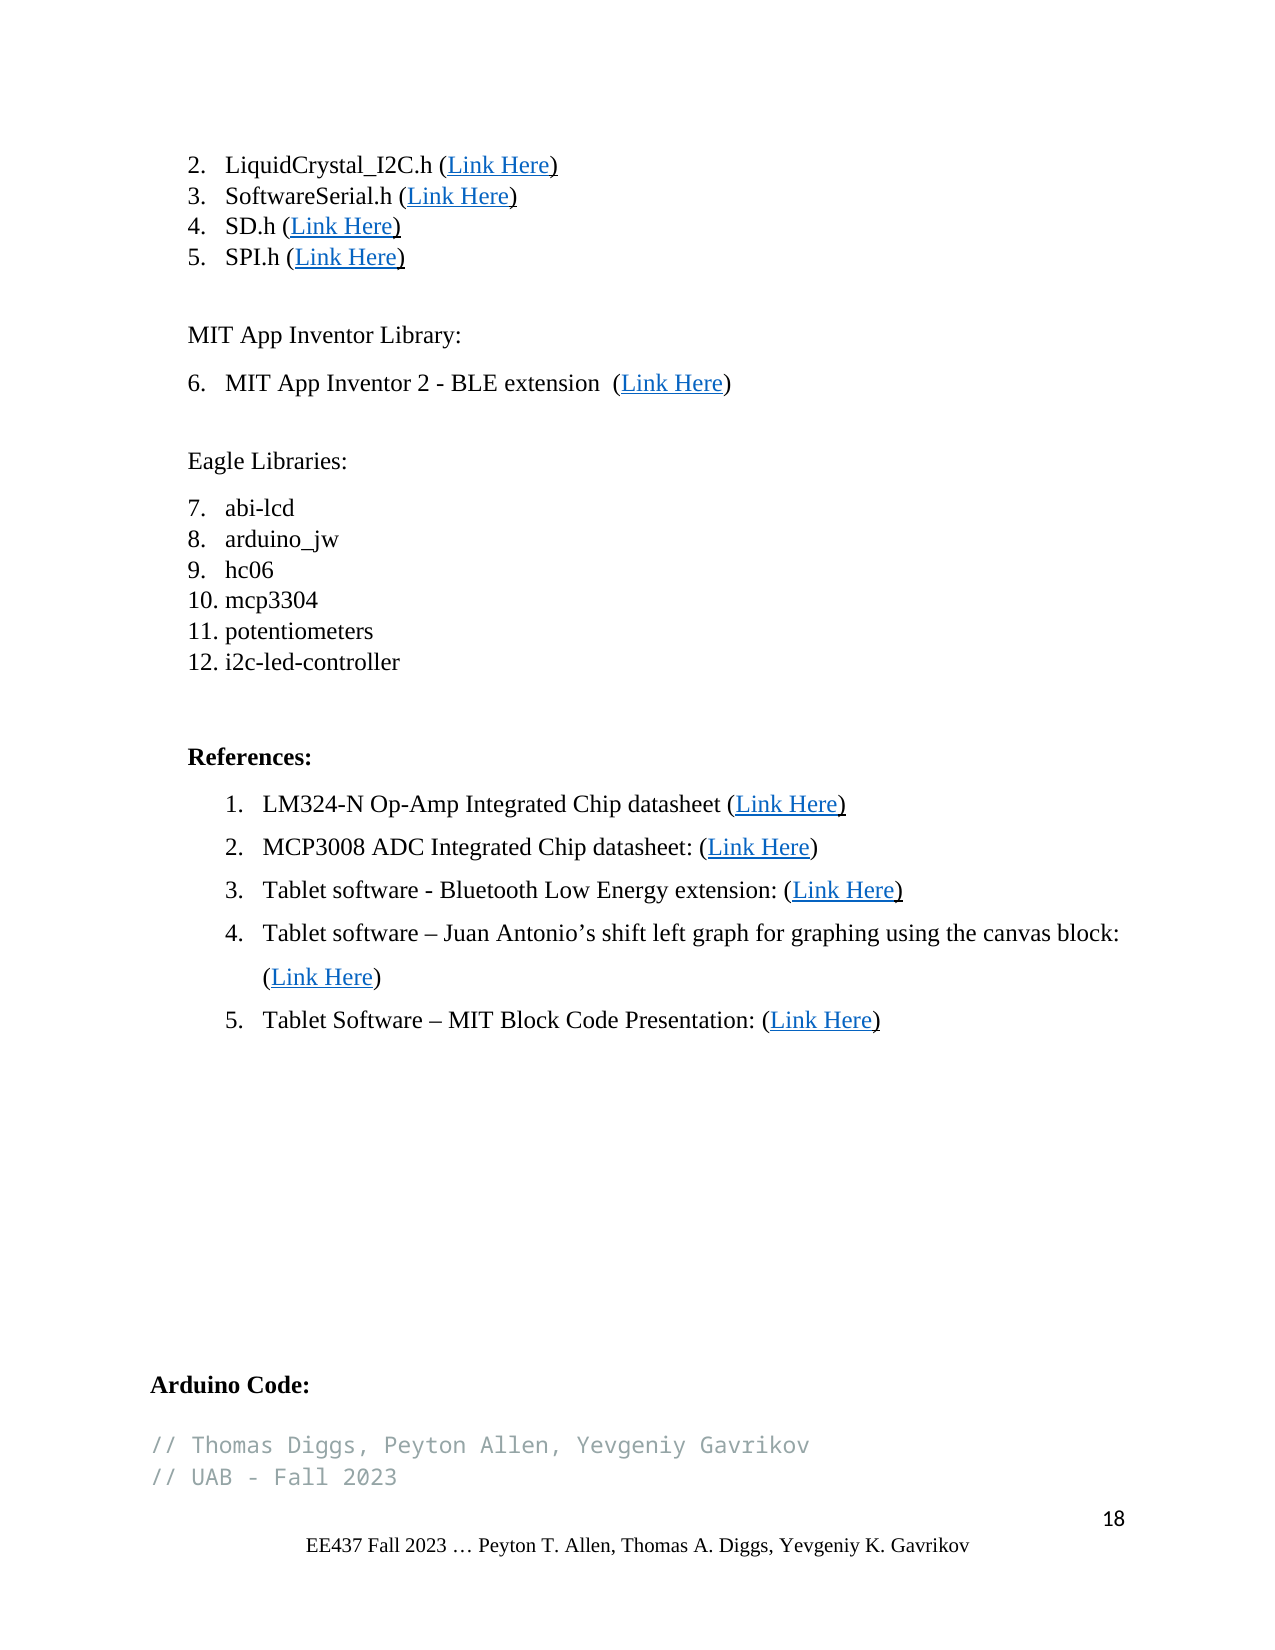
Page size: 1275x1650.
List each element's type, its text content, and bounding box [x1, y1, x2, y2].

text References: [187, 742, 1125, 770]
text // UAB - Fall 2023 [150, 1461, 1125, 1492]
text Eagle Libraries: [150, 446, 1125, 474]
list abi-lcd [187, 493, 1125, 522]
list MIT App Inventor 2 - BLE extension (Link Here) [187, 368, 1125, 396]
list mcp3304 [187, 585, 1125, 614]
text // Thomas Diggs, Peyton Allen, Yevgeniy Gavrikov [150, 1429, 1125, 1461]
list hc06 [187, 555, 1125, 583]
list potentiometers [187, 616, 1125, 645]
text Arduino Code: [150, 1370, 1125, 1398]
list Tablet software - Bluetooth Low Energy extension: (Link Here) [225, 875, 1125, 904]
list SPI.h (Link Here) [187, 242, 1125, 271]
text MIT App Inventor Library: [187, 320, 1125, 349]
list MCP3008 ADC Integrated Chip datasheet: (Link Here) [225, 832, 1125, 861]
list Tablet software – Juan Antonio’s shift left graph for graphing using the canvas block: (Link Here) [225, 918, 1125, 990]
list SD.h (Link Here) [187, 211, 1125, 240]
list i2c-led-controller [187, 647, 1125, 676]
list SoftwareSerial.h (Link Here) [187, 181, 1125, 209]
list Tablet Software – MIT Block Code Presentation: (Link Here) [225, 1005, 1125, 1033]
list LM324-N Op-Amp Integrated Chip datasheet (Link Here) [225, 789, 1125, 818]
list arduino_jw [187, 524, 1125, 553]
list LiquidCrystal_I2C.h (Link Here) [187, 150, 1125, 179]
